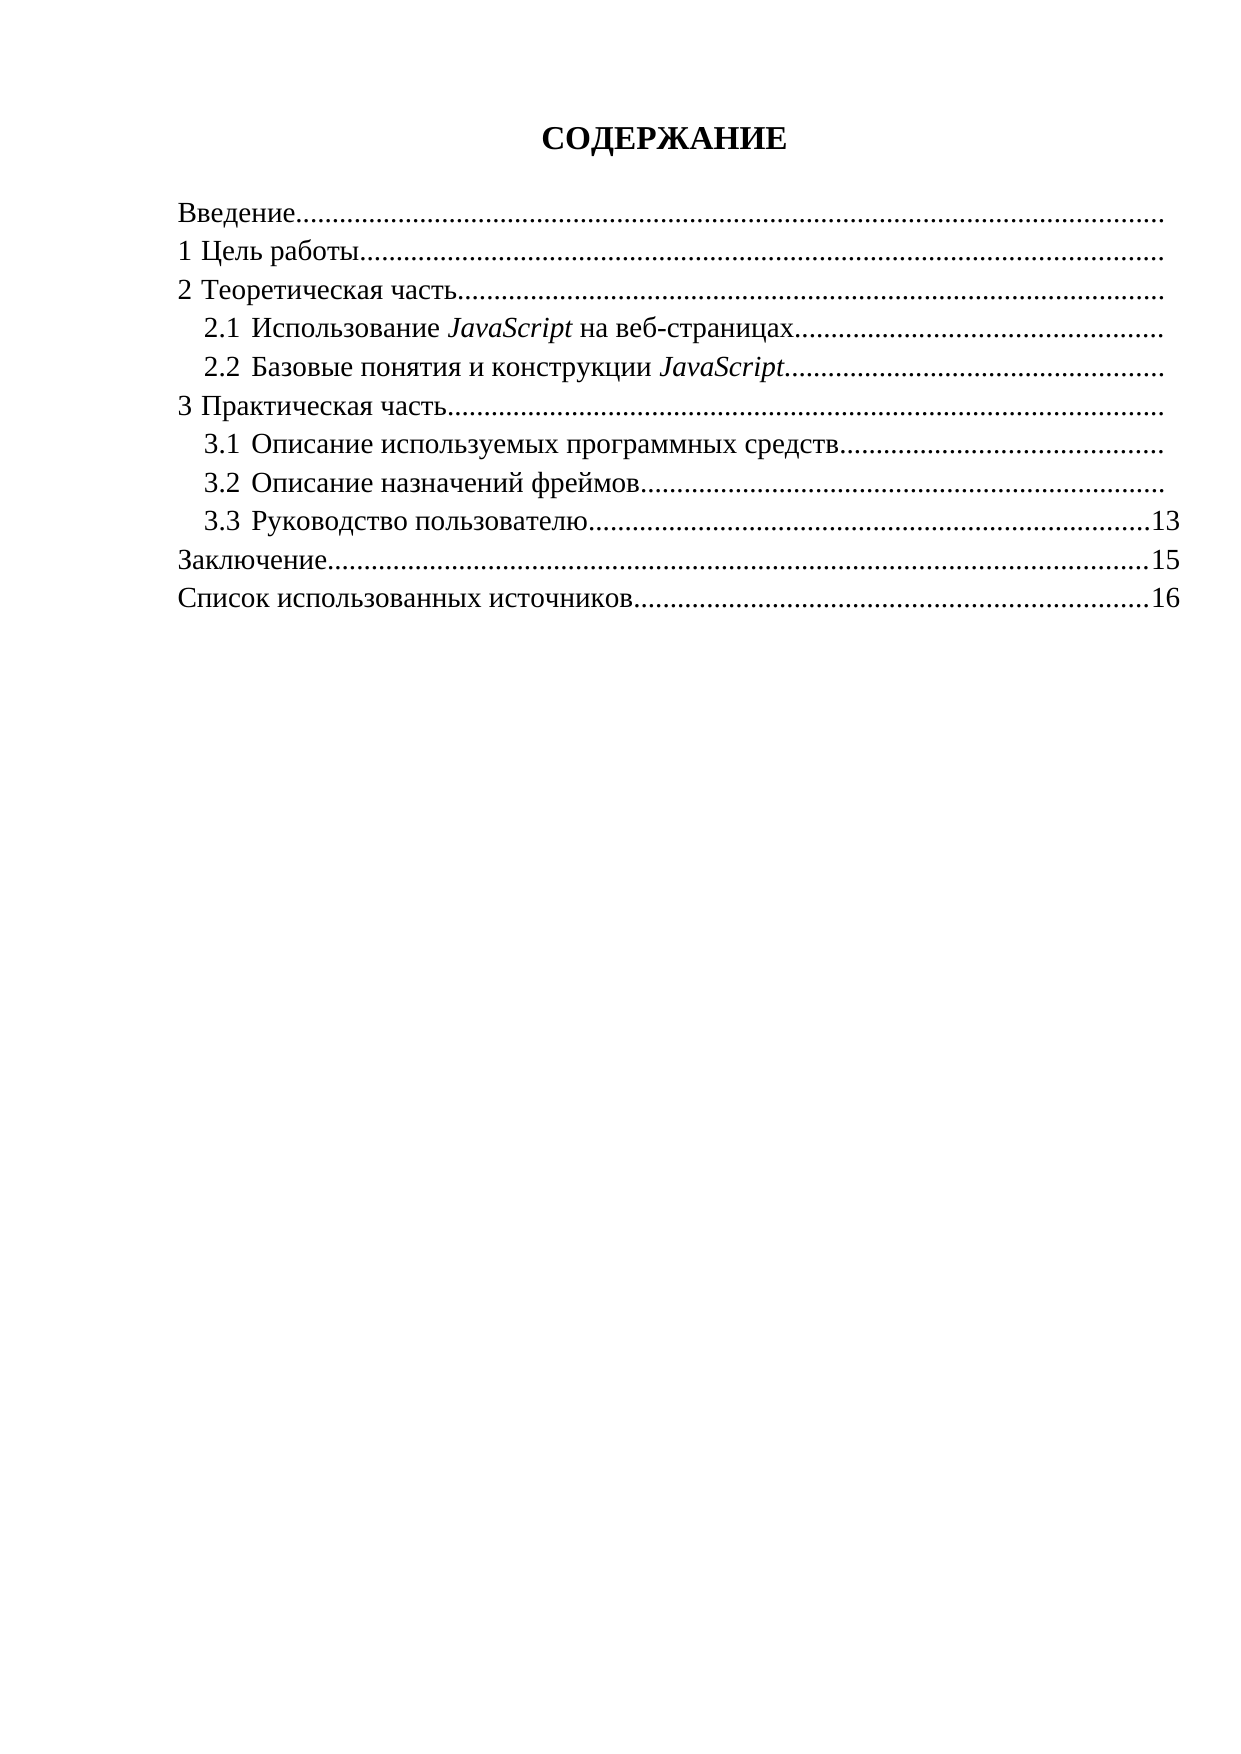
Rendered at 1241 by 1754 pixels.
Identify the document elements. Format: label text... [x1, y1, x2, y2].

text 2.1 Использование JavaScript на веб-страницах 5 [204, 311, 1152, 344]
text 2 Теоретическая часть 5 [177, 272, 1152, 306]
text 1 Цель работы 4 [177, 233, 1152, 267]
text Список использованных источников 16 [177, 580, 1152, 614]
text СОДЕРЖАНИЕ [177, 118, 1152, 156]
text 3.3 Руководство пользователю 13 [204, 503, 1152, 537]
text Заключение 15 [177, 542, 1152, 575]
text 3.2 Описание назначений фреймов 9 [204, 465, 1152, 498]
text Введение 3 [177, 195, 1152, 228]
text 3 Практическая часть 9 [177, 388, 1152, 421]
text 2.2 Базовые понятия и конструкции JavaScript 6 [204, 349, 1152, 383]
text 3.1 Описание используемых программных средств 9 [204, 426, 1152, 460]
